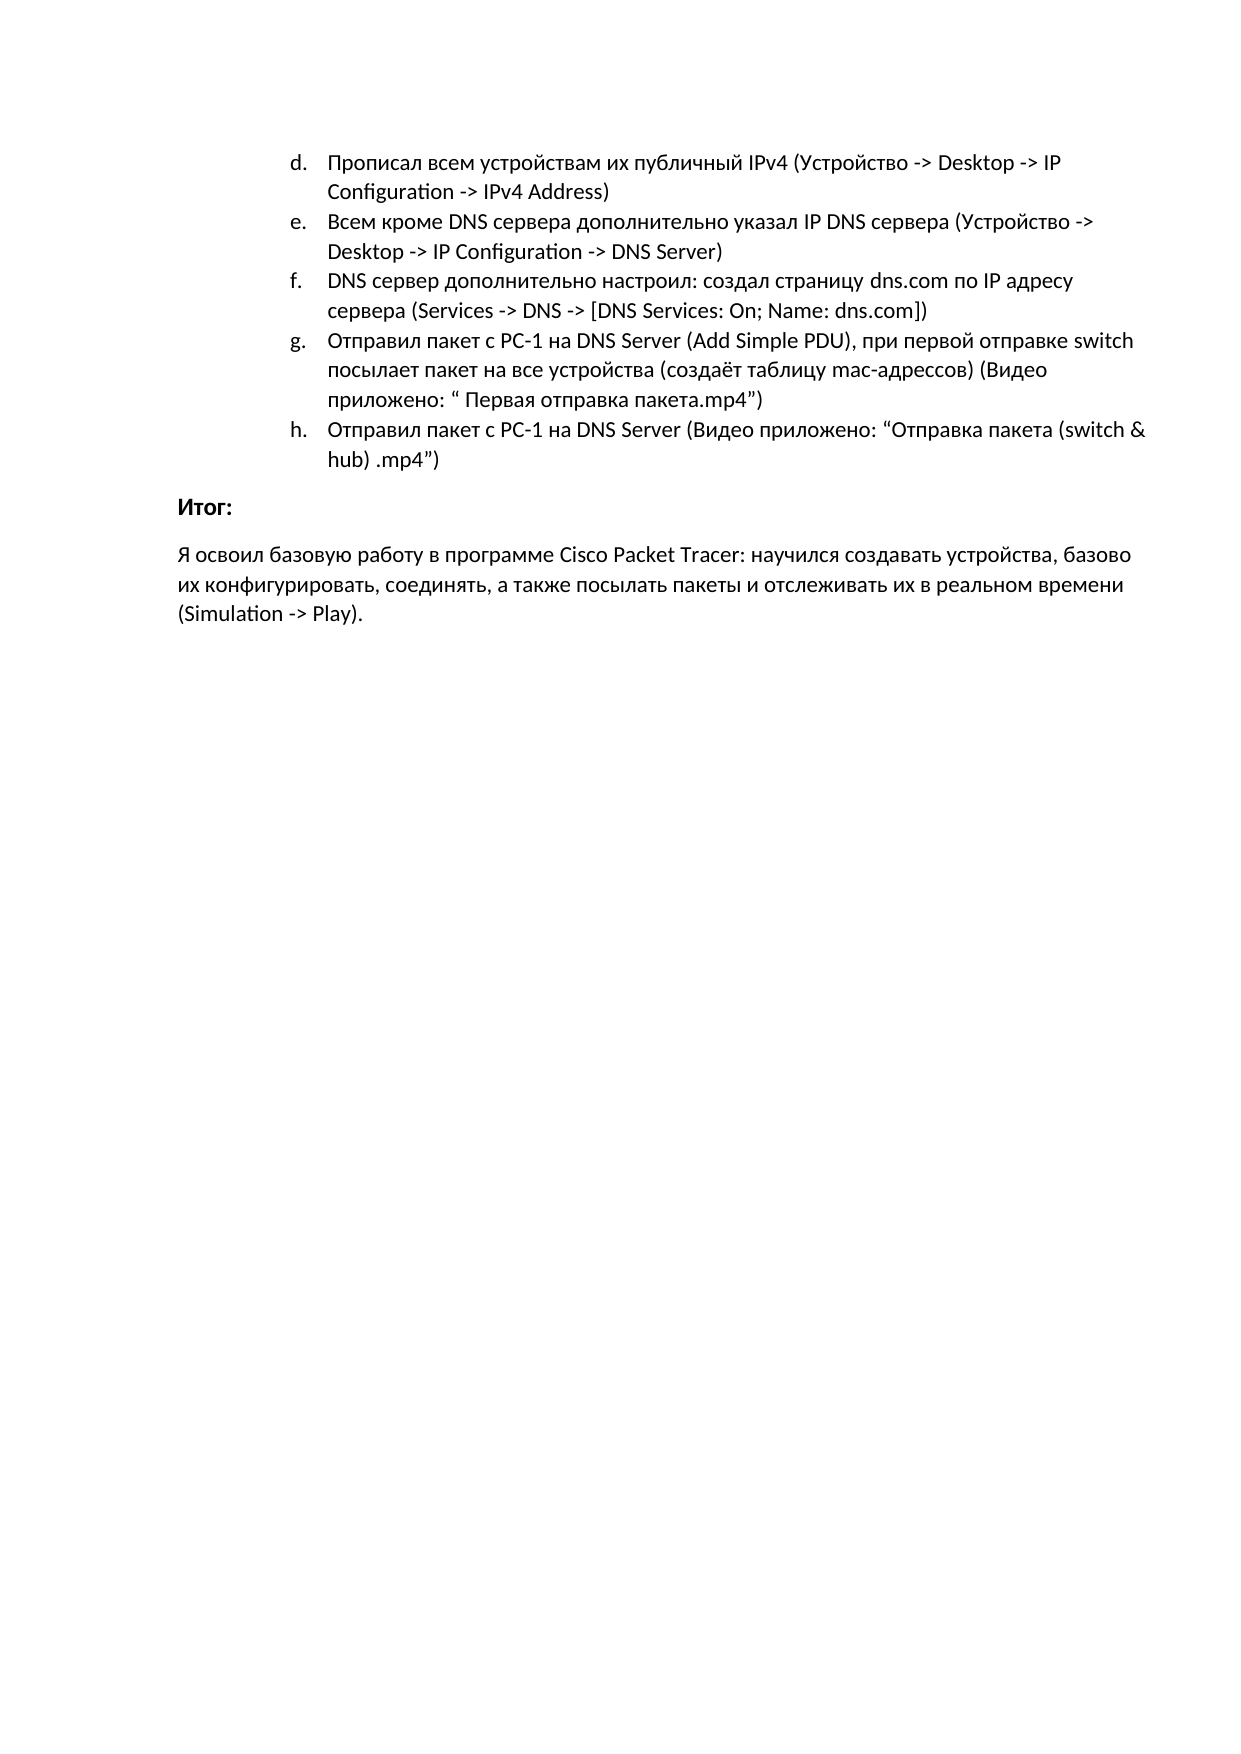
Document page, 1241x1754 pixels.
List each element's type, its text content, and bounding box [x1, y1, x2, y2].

list Прописал всем устройствам их публичный IPv4 (Устройство -> Desktop -> IP Configuration -> IPv4 Address) [290, 148, 1152, 206]
list Отправил пакет с PC-1 на DNS Server (Видео приложено: “Отправка пакета (switch & hub) .mp4”) [290, 415, 1152, 473]
list DNS сервер дополнительно настроил: создал страницу dns.com по IP адресу сервера (Services -> DNS -> [DNS Services: On; Name: dns.com]) [290, 267, 1152, 324]
text Я освоил базовую работу в программе Cisco Packet Tracer: научился создавать устройства, базово их конфигурировать, соединять, а также посылать пакеты и отслеживать их в реальном времени (Simulation -> Play). [177, 540, 1152, 627]
list Отправил пакет с PC-1 на DNS Server (Add Simple PDU), при первой отправке switch посылает пакет на все устройства (создаёт таблицу mac-адрессов) (Видео приложено: “ Первая отправка пакета.mp4”) [290, 326, 1152, 413]
text Итог: [177, 491, 1152, 522]
list Всем кроме DNS сервера дополнительно указал IP DNS сервера (Устройство -> Desktop -> IP Configuration -> DNS Server) [290, 207, 1152, 265]
